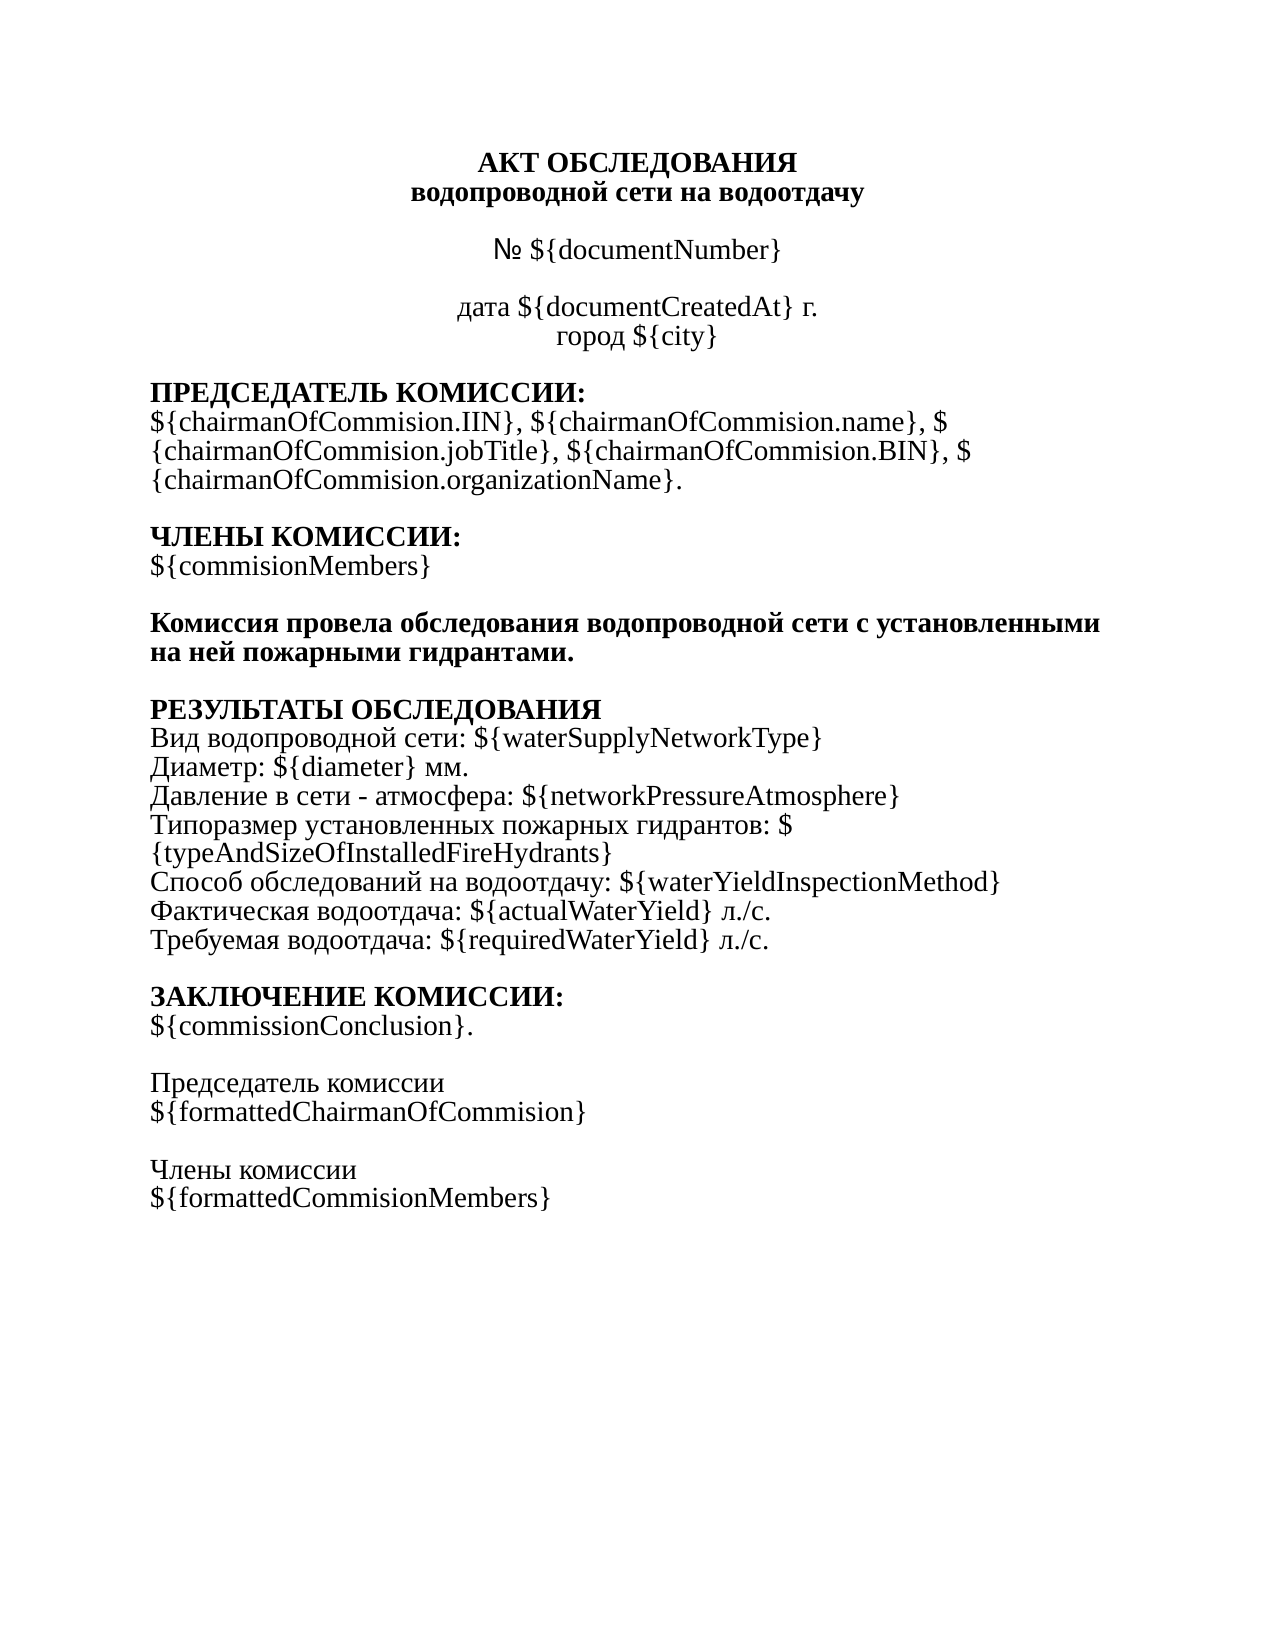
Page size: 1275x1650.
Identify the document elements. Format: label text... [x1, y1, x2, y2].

text АКТ ОБСЛЕДОВАНИЯ [150, 150, 1125, 179]
text РЕЗУЛЬТАТЫ ОБСЛЕДОВАНИЯ [150, 696, 1125, 725]
text ЧЛЕНЫ КОМИССИИ: [150, 524, 1125, 552]
text Комиссия провела обследования водопроводной сети с установленными на ней пожарными гидрантами. [150, 610, 1125, 667]
text ${formattedChairmanOfCommision} [150, 1099, 1125, 1127]
text Диаметр: ${diameter} мм. [150, 754, 1125, 782]
text ${commisionMembers} [150, 552, 1125, 581]
text Типоразмер установленных пожарных гидрантов: ${typeAndSizeOfInstalledFireHydrants} [150, 811, 1125, 869]
text Члены комиссии [150, 1156, 1125, 1185]
text ПРЕДСЕДАТЕЛЬ КОМИССИИ: ${chairmanOfCommision.IIN}, ${chairmanOfCommision.name}, ${chairmanOfCommision.jobTitle}, ${chairmanOfCommision.BIN}, ${chairmanOfCommision.organizationName}. [150, 380, 1125, 495]
text город ${city} [150, 322, 1125, 351]
text Фактическая водоотдача: ${actualWaterYield} л./с. [150, 897, 1125, 926]
text № ${documentNumber} [150, 236, 1125, 265]
text Способ обследований на водоотдачу: ${waterYieldInspectionMethod} [150, 869, 1125, 897]
text Давление в сети - атмосфера: ${networkPressureAtmosphere} [150, 782, 1125, 811]
text ЗАКЛЮЧЕНИЕ КОМИССИИ: [150, 984, 1125, 1012]
text ${commissionConclusion}. [150, 1012, 1125, 1041]
text Требуемая водоотдача: ${requiredWaterYield} л./с. [150, 926, 1125, 955]
text ${formattedCommisionMembers} [150, 1185, 1125, 1214]
text водопроводной сети на водоотдачу [150, 179, 1125, 207]
text Вид водопроводной сети: ${waterSupplyNetworkType} [150, 725, 1125, 754]
text Председатель комиссии [150, 1070, 1125, 1099]
text дата ${documentCreatedAt} г. [150, 294, 1125, 322]
